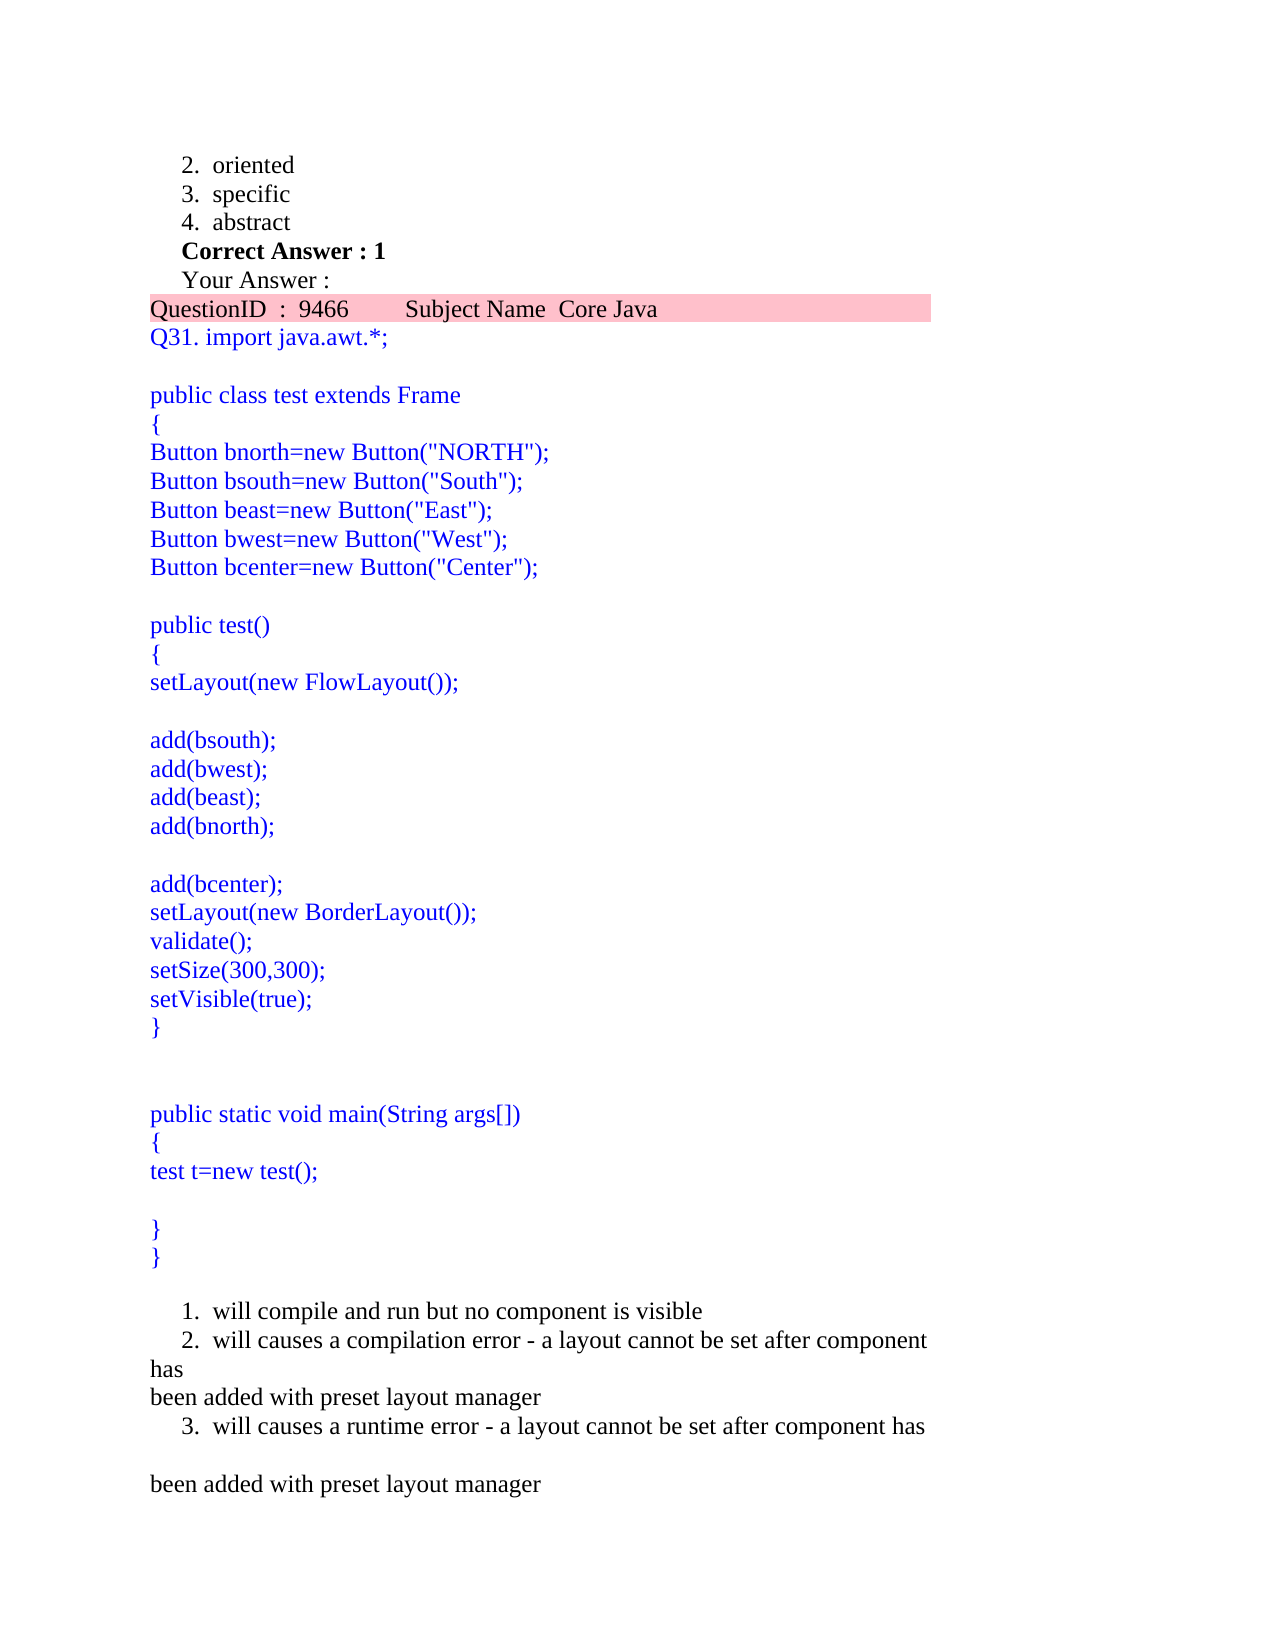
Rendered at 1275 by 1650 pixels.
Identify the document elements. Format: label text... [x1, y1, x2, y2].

table_cell 4. abstract [150, 208, 931, 236]
table_cell Q31. import java.awt.*; public class test extends Frame { Button bnorth=new Button("NORTH"); Button bsouth=new Button("South"); Button beast=new Button("East"); Button bwest=new Button("West"); Button bcenter=new Button("Center"); public test() { setLayout(new FlowLayout()); add(bsouth); add(bwest); add(beast); add(bnorth); add(bcenter); setLayout(new BorderLayout()); validate(); setSize(300,300); setVisible(true); } public static void main(String args[]) { test t=new test(); } } [150, 323, 931, 1296]
table_cell Your Answer : [150, 265, 931, 294]
table_cell 2. oriented [150, 150, 931, 179]
table_cell 1. will compile and run but no component is visible [150, 1296, 931, 1325]
table_cell Correct Answer : 1 [150, 236, 931, 265]
table_cell 3. will causes a runtime error - a layout cannot be set after component has been added with preset layout manager [150, 1411, 931, 1497]
table_cell QuestionID : 9466 Subject Name Core Java [150, 294, 931, 322]
table_cell 2. will causes a compilation error - a layout cannot be set after component has been added with preset layout manager [150, 1325, 931, 1411]
table_cell 3. specific [150, 179, 931, 207]
